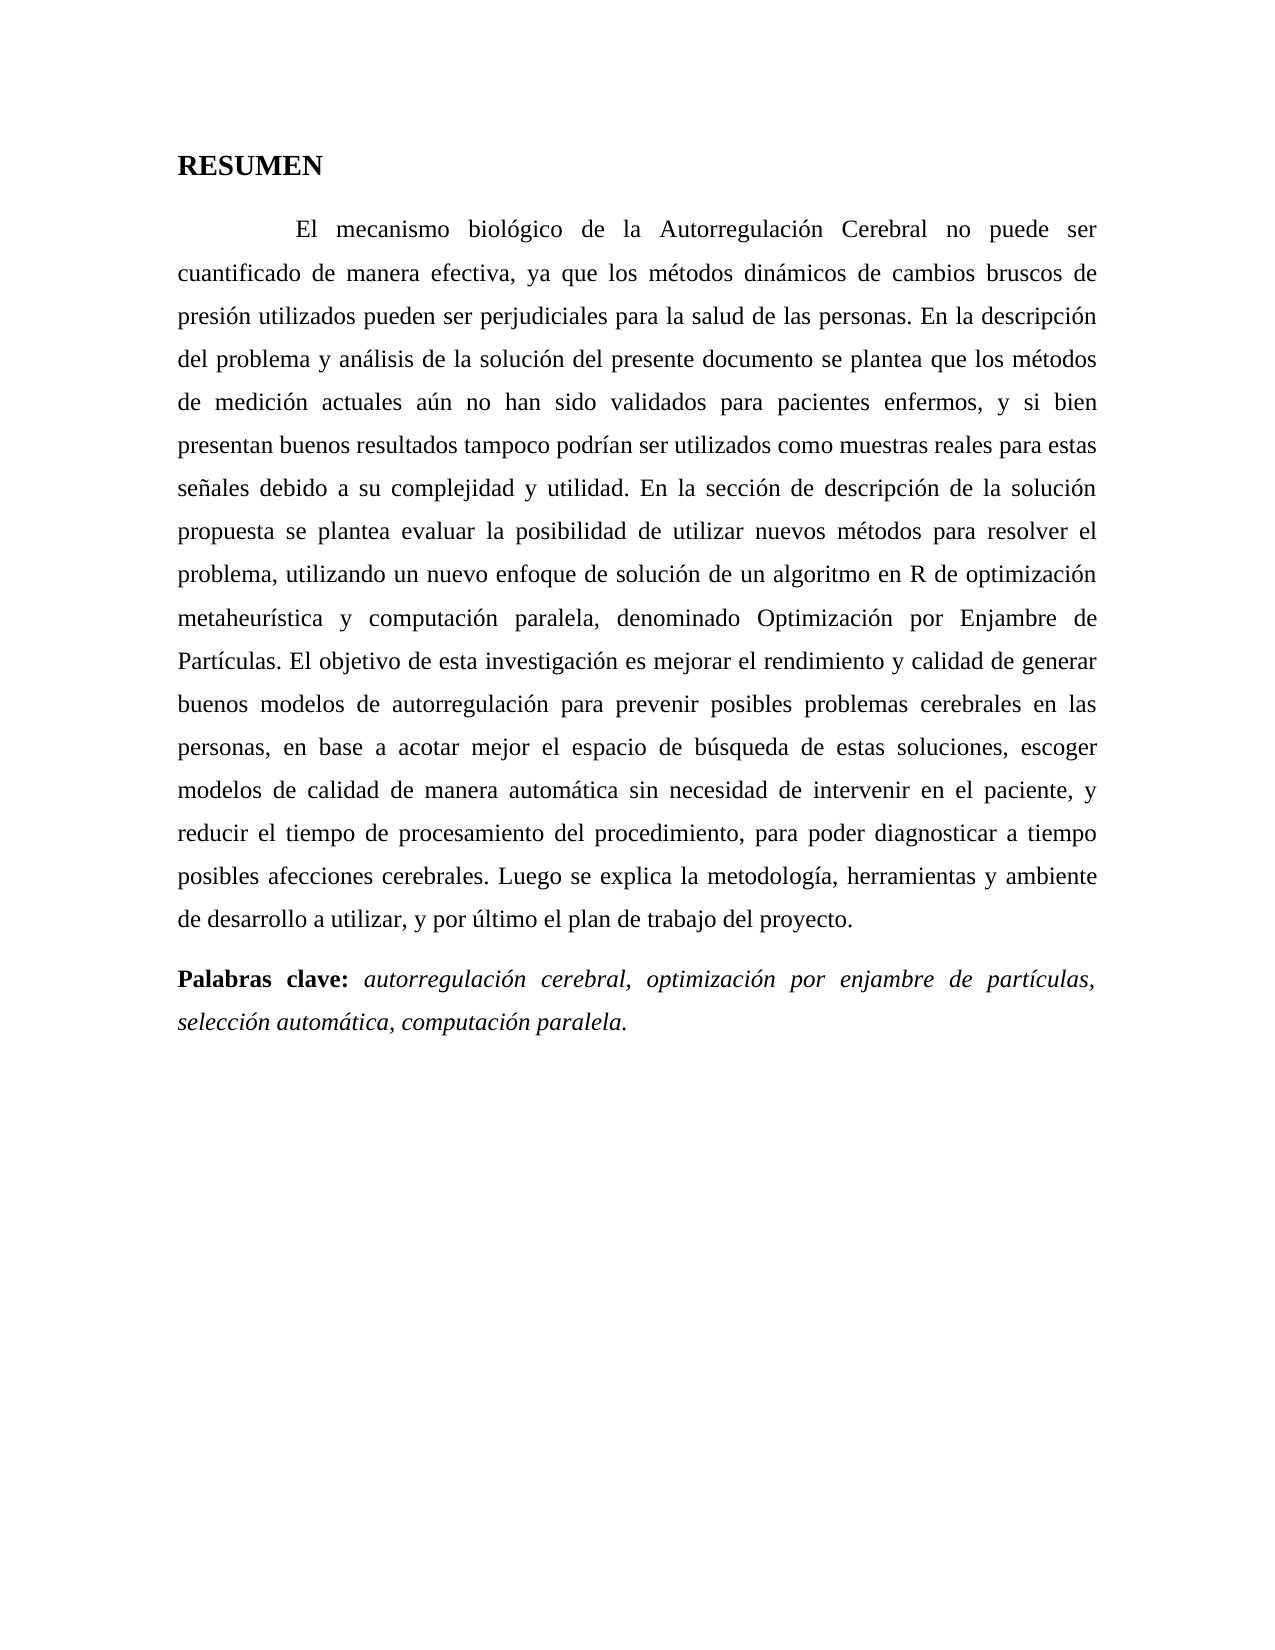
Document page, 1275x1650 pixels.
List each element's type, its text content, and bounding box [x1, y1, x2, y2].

text El mecanismo biológico de la Autorregulación Cerebral no puede ser cuantificado de manera efectiva, ya que los métodos dinámicos de cambios bruscos de presión utilizados pueden ser perjudiciales para la salud de las personas. En la descripción del problema y análisis de la solución del presente documento se plantea que los métodos de medición actuales aún no han sido validados para pacientes enfermos, y si bien presentan buenos resultados tampoco podrían ser utilizados como muestras reales para estas señales debido a su complejidad y utilidad. En la sección de descripción de la solución propuesta se plantea evaluar la posibilidad de utilizar nuevos métodos para resolver el problema, utilizando un nuevo enfoque de solución de un algoritmo en R de optimización metaheurística y computación paralela, denominado Optimización por Enjambre de Partículas. El objetivo de esta investigación es mejorar el rendimiento y calidad de generar buenos modelos de autorregulación para prevenir posibles problemas cerebrales en las personas, en base a acotar mejor el espacio de búsqueda de estas soluciones, escoger modelos de calidad de manera automática sin necesidad de intervenir en el paciente, y reducir el tiempo de procesamiento del procedimiento, para poder diagnosticar a tiempo posibles afecciones cerebrales. Luego se explica la metodología, herramientas y ambiente de desarrollo a utilizar, y por último el plan de trabajo del proyecto. [177, 214, 1098, 933]
text Palabras clave: autorregulación cerebral, optimización por enjambre de partículas, selección automática, computación paralela. [177, 964, 1098, 1036]
text RESUMEN [177, 148, 1098, 181]
